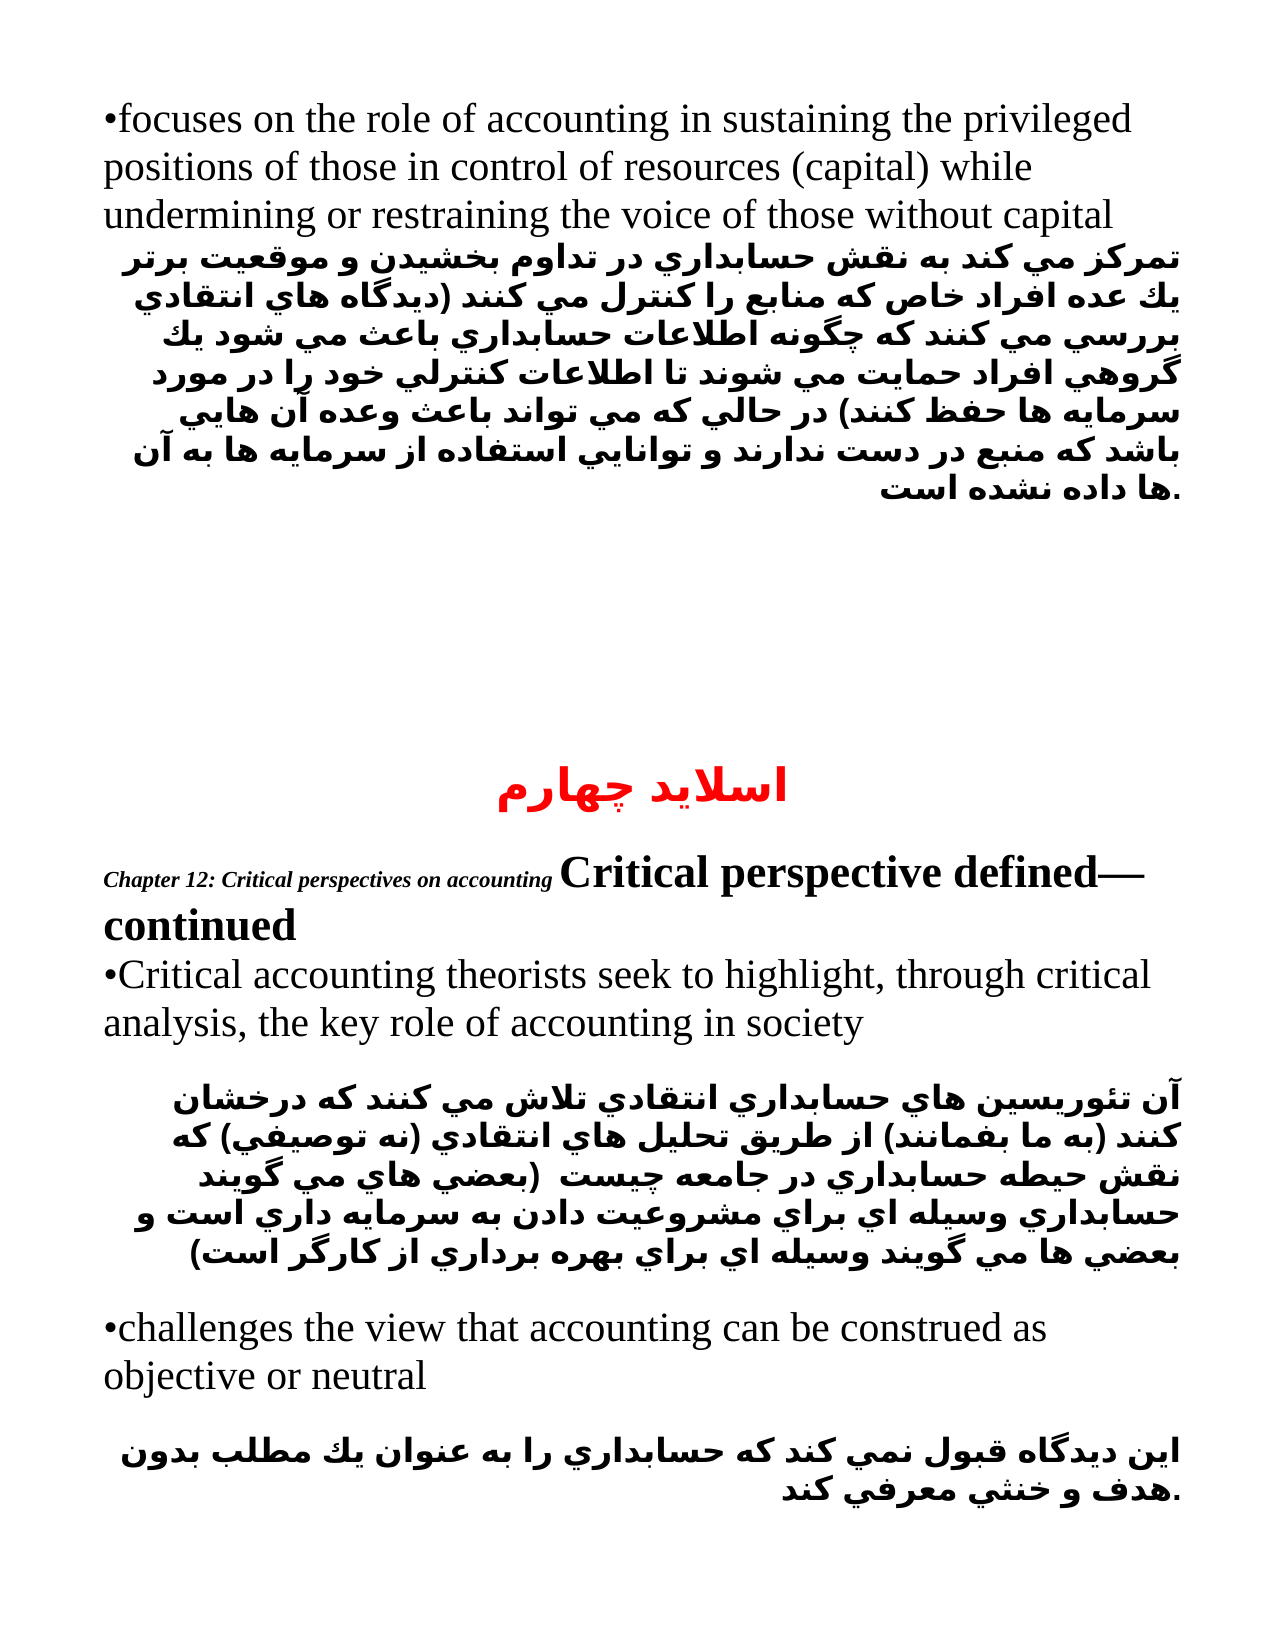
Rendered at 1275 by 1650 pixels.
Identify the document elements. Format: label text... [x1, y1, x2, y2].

text •challenges the view that accounting can be construed as objective or neutral [103, 1303, 1181, 1398]
text اسلايد چهارم [103, 758, 1181, 811]
text آن تئوريسين هاي حسابداري انتقادي تلاش مي كنند كه درخشان كنند (به ما بفمانند) از طريق تحليل هاي انتقادي (نه توصيفي) كه نقش حيطه حسابداري در جامعه چيست (بعضي هاي مي گويند حسابداري وسيله اي براي مشروعيت دادن به سرمايه داري است و بعضي ها مي گويند وسيله اي براي بهره برداري از كارگر است) [103, 1078, 1181, 1270]
text اين ديدگاه قبول نمي كند كه حسابداري را به عنوان يك مطلب بدون هدف و خنثي معرفي كند. [103, 1431, 1181, 1508]
text •Critical accounting theorists seek to highlight, through critical analysis, the key role of accounting in society [103, 950, 1181, 1046]
text تمركز مي كند به نقش حسابداري در تداوم بخشيدن و موقعيت برتر يك عده افراد خاص كه منابع را كنترل مي كنند (ديدگاه هاي انتقادي بررسي مي كنند كه چگونه اطلاعات حسابداري باعث مي شود يك گروهي افراد حمايت مي شوند تا اطلاعات كنترلي خود را در مورد سرمايه ها حفظ كنند) در حالي كه مي تواند باعث وعده آن هايي باشد كه منبع در دست ندارند و توانايي استفاده از سرمايه ها به آن ها داده نشده است. [103, 237, 1181, 507]
text •focuses on the role of accounting in sustaining the privileged positions of those in control of resources (capital) while undermining or restraining the voice of those without capital [103, 94, 1181, 237]
text Chapter 12: Critical perspectives on accounting Critical perspective defined—continued [103, 844, 1181, 950]
